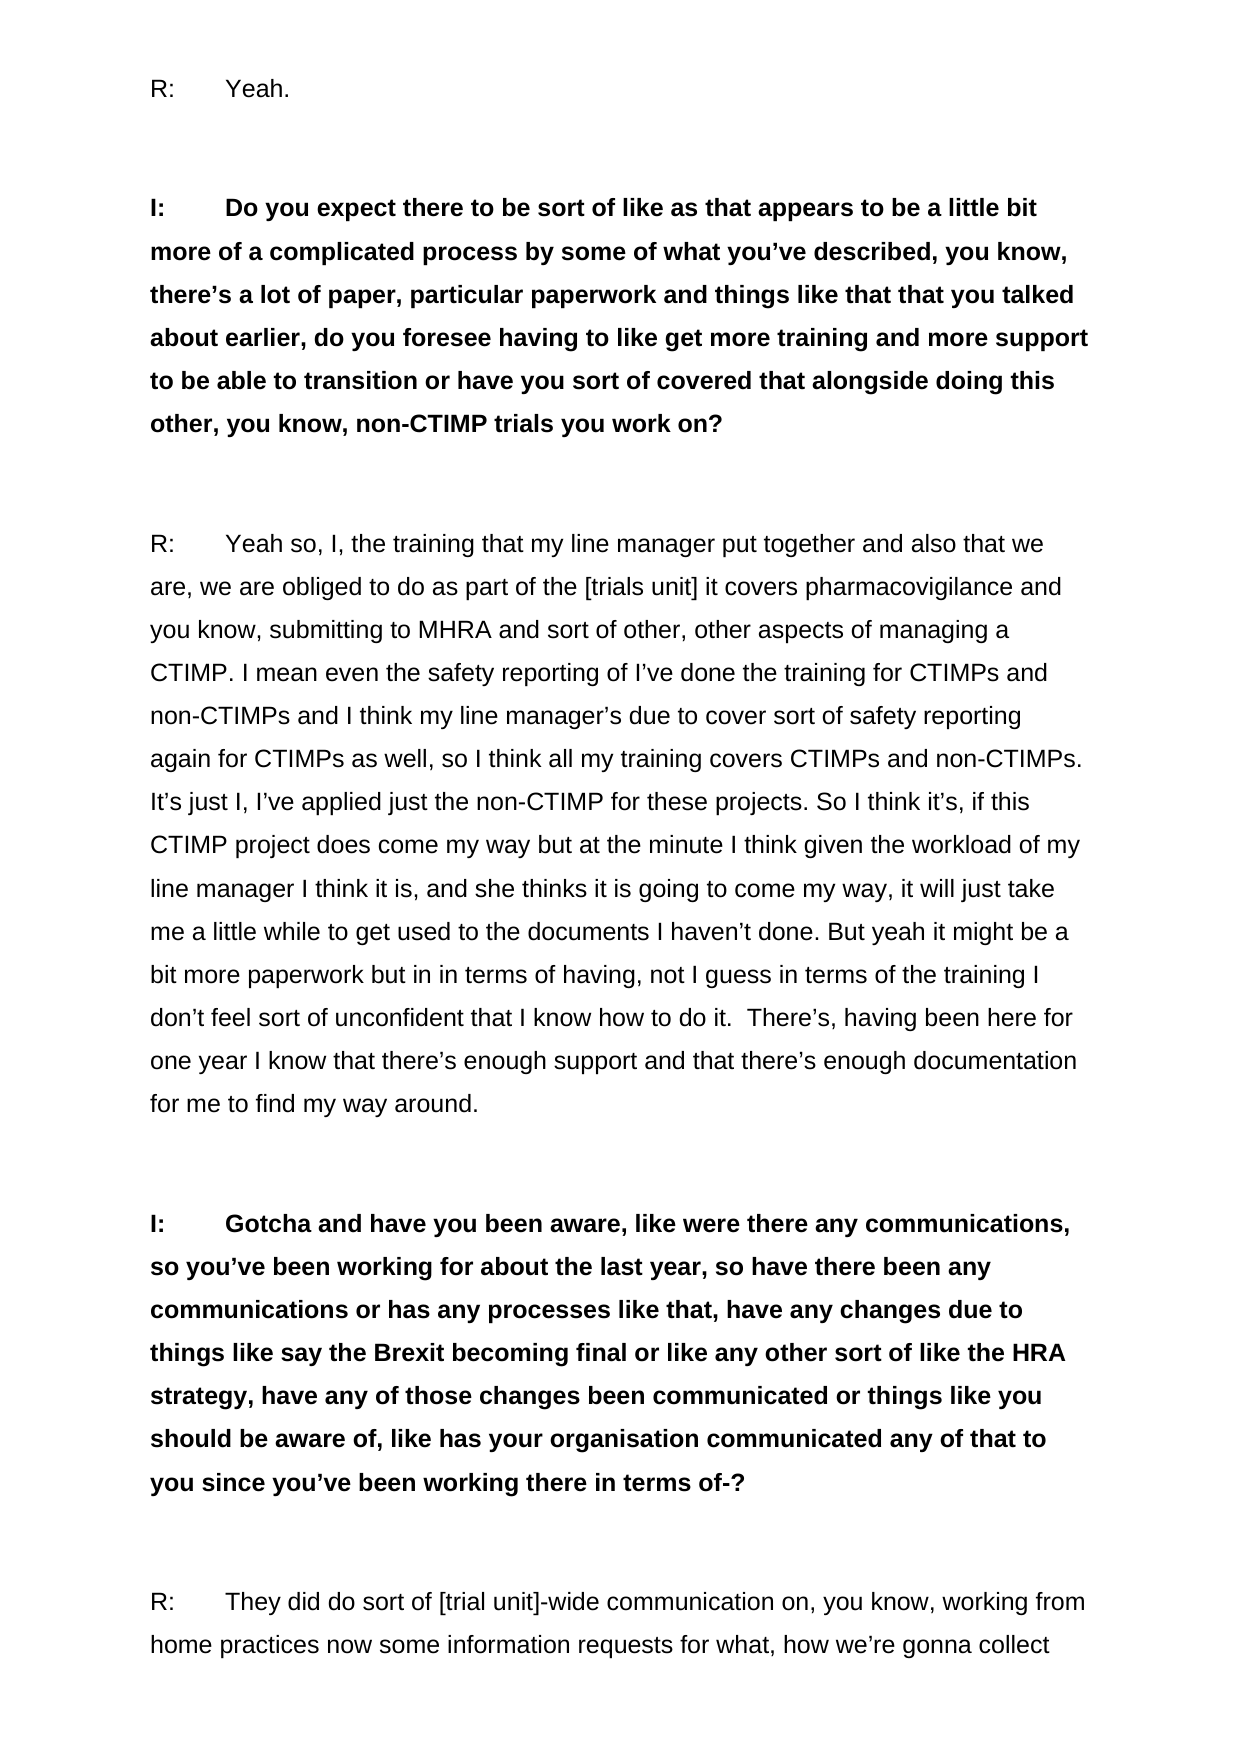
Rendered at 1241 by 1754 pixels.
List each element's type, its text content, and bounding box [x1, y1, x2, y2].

text R: Yeah so, I, the training that my line manager put together and also that we are, we are obliged to do as part of the [trials unit] it covers pharmacovigilance and you know, submitting to MHRA and sort of other, other aspects of managing a CTIMP. I mean even the safety reporting of I’ve done the training for CTIMPs and non-CTIMPs and I think my line manager’s due to cover sort of safety reporting again for CTIMPs as well, so I think all my training covers CTIMPs and non-CTIMPs. It’s just I, I’ve applied just the non-CTIMP for these projects. So I think it’s, if this CTIMP project does come my way but at the minute I think given the workload of my line manager I think it is, and she thinks it is going to come my way, it will just take me a little while to get used to the documents I haven’t done. But yeah it might be a bit more paperwork but in in terms of having, not I guess in terms of the training I don’t feel sort of unconfident that I know how to do it. There’s, having been here for one year I know that there’s enough support and that there’s enough documentation for me to find my way around. [150, 528, 1090, 1118]
text R: Yeah. [150, 74, 1090, 102]
text I: Do you expect there to be sort of like as that appears to be a little bit more of a complicated process by some of what you’ve described, you know, there’s a lot of paper, particular paperwork and things like that that you talked about earlier, do you foresee having to like get more training and more support to be able to transition or have you sort of covered that alongside doing this other, you know, non-CTIMP trials you work on? [150, 193, 1090, 438]
text I: Gotcha and have you been aware, like were there any communications, so you’ve been working for about the last year, so have there been any communications or has any processes like that, have any changes due to things like say the Brexit becoming final or like any other sort of like the HRA strategy, have any of those changes been communicated or things like you should be aware of, like has your organisation communicated any of that to you since you’ve been working there in terms of-? [150, 1209, 1090, 1496]
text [150, 1587, 1090, 1659]
